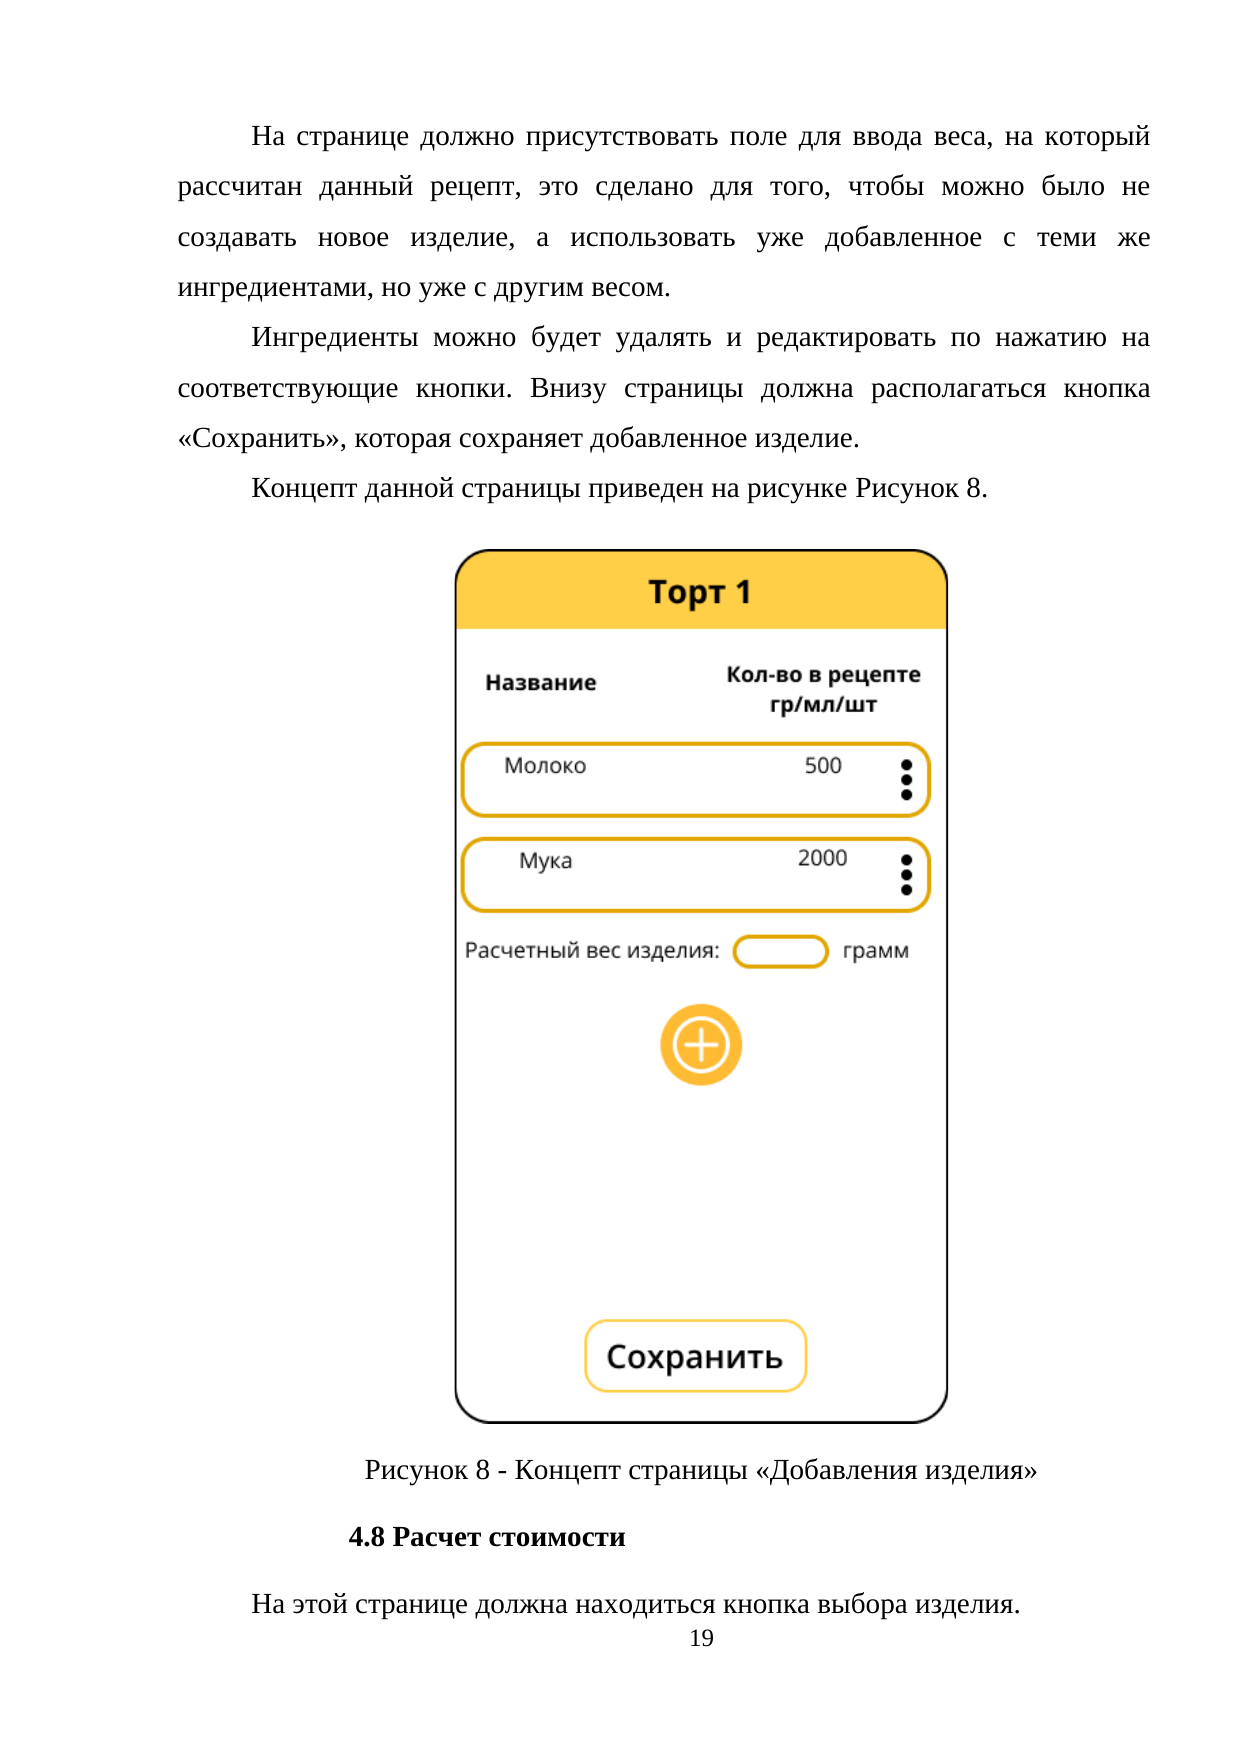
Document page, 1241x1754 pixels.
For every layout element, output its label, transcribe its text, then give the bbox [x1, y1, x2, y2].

text Концепт данной страницы приведен на рисунке Рисунок 8. [177, 470, 1152, 504]
text На странице должно присутствовать поле для ввода веса, на который рассчитан данный рецепт, это сделано для того, чтобы можно было не создавать новое изделие, а использовать уже добавленное с теми же ингредиентами, но уже с другим весом. [177, 118, 1152, 303]
text Расчет стоимости [275, 1519, 1152, 1553]
picture [454, 549, 949, 1424]
text Ингредиенты можно будет удалять и редактировать по нажатию на соответствующие кнопки. Внизу страницы должна располагаться кнопка «Сохранить», которая сохраняет добавленное изделие. [177, 319, 1152, 453]
text На этой странице должна находиться кнопка выбора изделия. [177, 1586, 1152, 1620]
